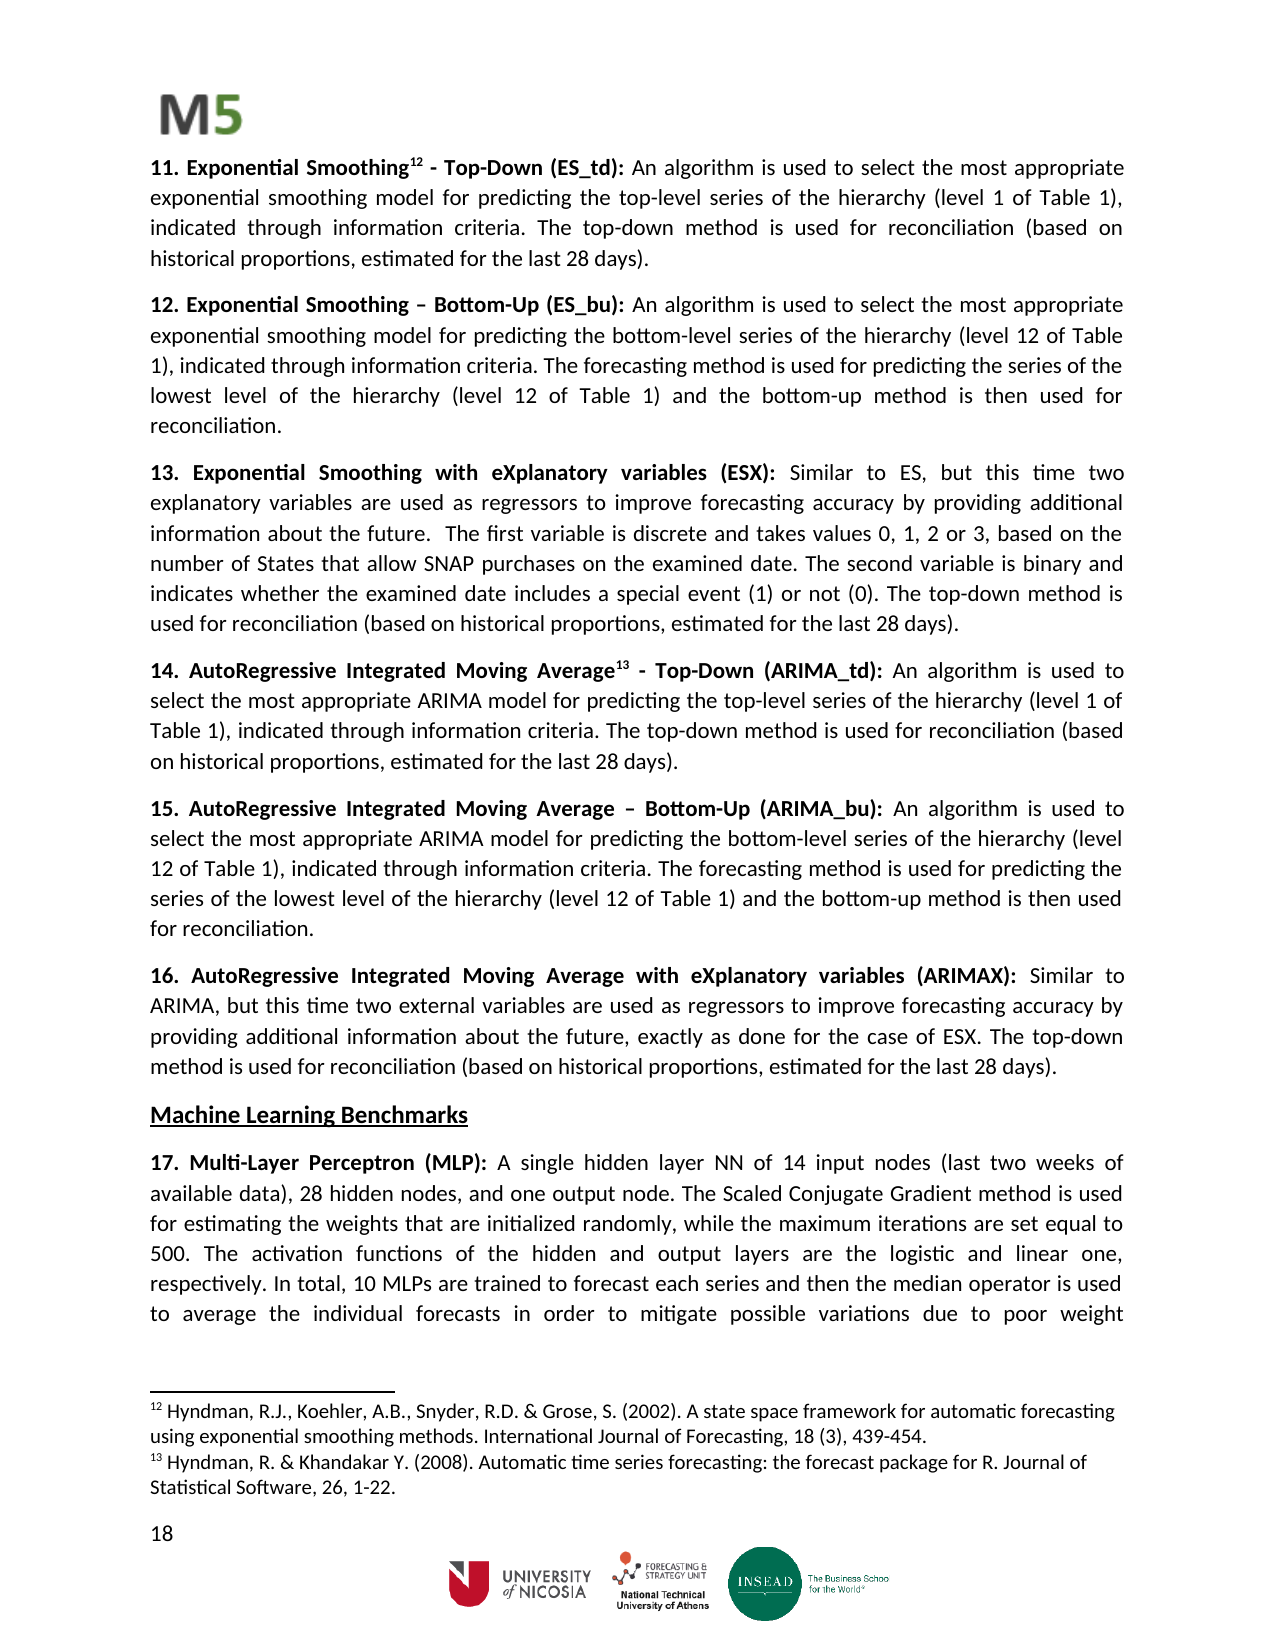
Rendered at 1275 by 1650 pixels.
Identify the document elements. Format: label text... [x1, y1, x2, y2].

picture [728, 1547, 890, 1621]
text 15. AutoRegressive Integrated Moving Average – Bottom-Up (ARIMA_bu): An algorithm is used to select the most appropriate ARIMA model for predicting the bottom-level series of the hierarchy (level 12 of Table 1), indicated through information criteria. The forecasting method is used for predicting the series of the lowest level of the hierarchy (level 12 of Table 1) and the bottom-up method is then used for reconciliation. [150, 794, 1125, 943]
text 13. Exponential Smoothing with eXplanatory variables (ESX): Similar to ES, but this time two explanatory variables are used as regressors to improve forecasting accuracy by providing additional information about the future. The first variable is discrete and takes values 0, 1, 2 or 3, based on the number of States that allow SNAP purchases on the examined date. The second variable is binary and indicates whether the examined date includes a special event (1) or not (0). The top-down method is used for reconciliation (based on historical proportions, estimated for the last 28 days). [150, 458, 1125, 637]
picture [150, 75, 254, 154]
text 16. AutoRegressive Integrated Moving Average with eXplanatory variables (ARIMAX): Similar to ARIMA, but this time two external variables are used as regressors to improve forecasting accuracy by providing additional information about the future, exactly as done for the case of ESX. The top-down method is used for reconciliation (based on historical proportions, estimated for the last 28 days). [150, 961, 1125, 1080]
text Machine Learning Benchmarks [150, 1099, 1125, 1129]
text 12. Exponential Smoothing – Bottom-Up (ES_bu): An algorithm is used to select the most appropriate exponential smoothing model for predicting the bottom-level series of the hierarchy (level 12 of Table 1), indicated through information criteria. The forecasting method is used for predicting the series of the lowest level of the hierarchy (level 12 of Table 1) and the bottom-up method is then used for reconciliation. [150, 291, 1125, 439]
picture [445, 1551, 711, 1612]
text 14. AutoRegressive Integrated Moving Average - Top-Down (ARIMA_td): An algorithm is used to select the most appropriate ARIMA model for predicting the top-level series of the hierarchy (level 1 of Table 1), indicated through information criteria. The top-down method is used for reconciliation (based on historical proportions, estimated for the last 28 days). [150, 656, 1125, 775]
text 11. Exponential Smoothing - Top-Down (ES_td): An algorithm is used to select the most appropriate exponential smoothing model for predicting the top-level series of the hierarchy (level 1 of Table 1), indicated through information criteria. The top-down method is used for reconciliation (based on historical proportions, estimated for the last 28 days). [150, 153, 1125, 272]
